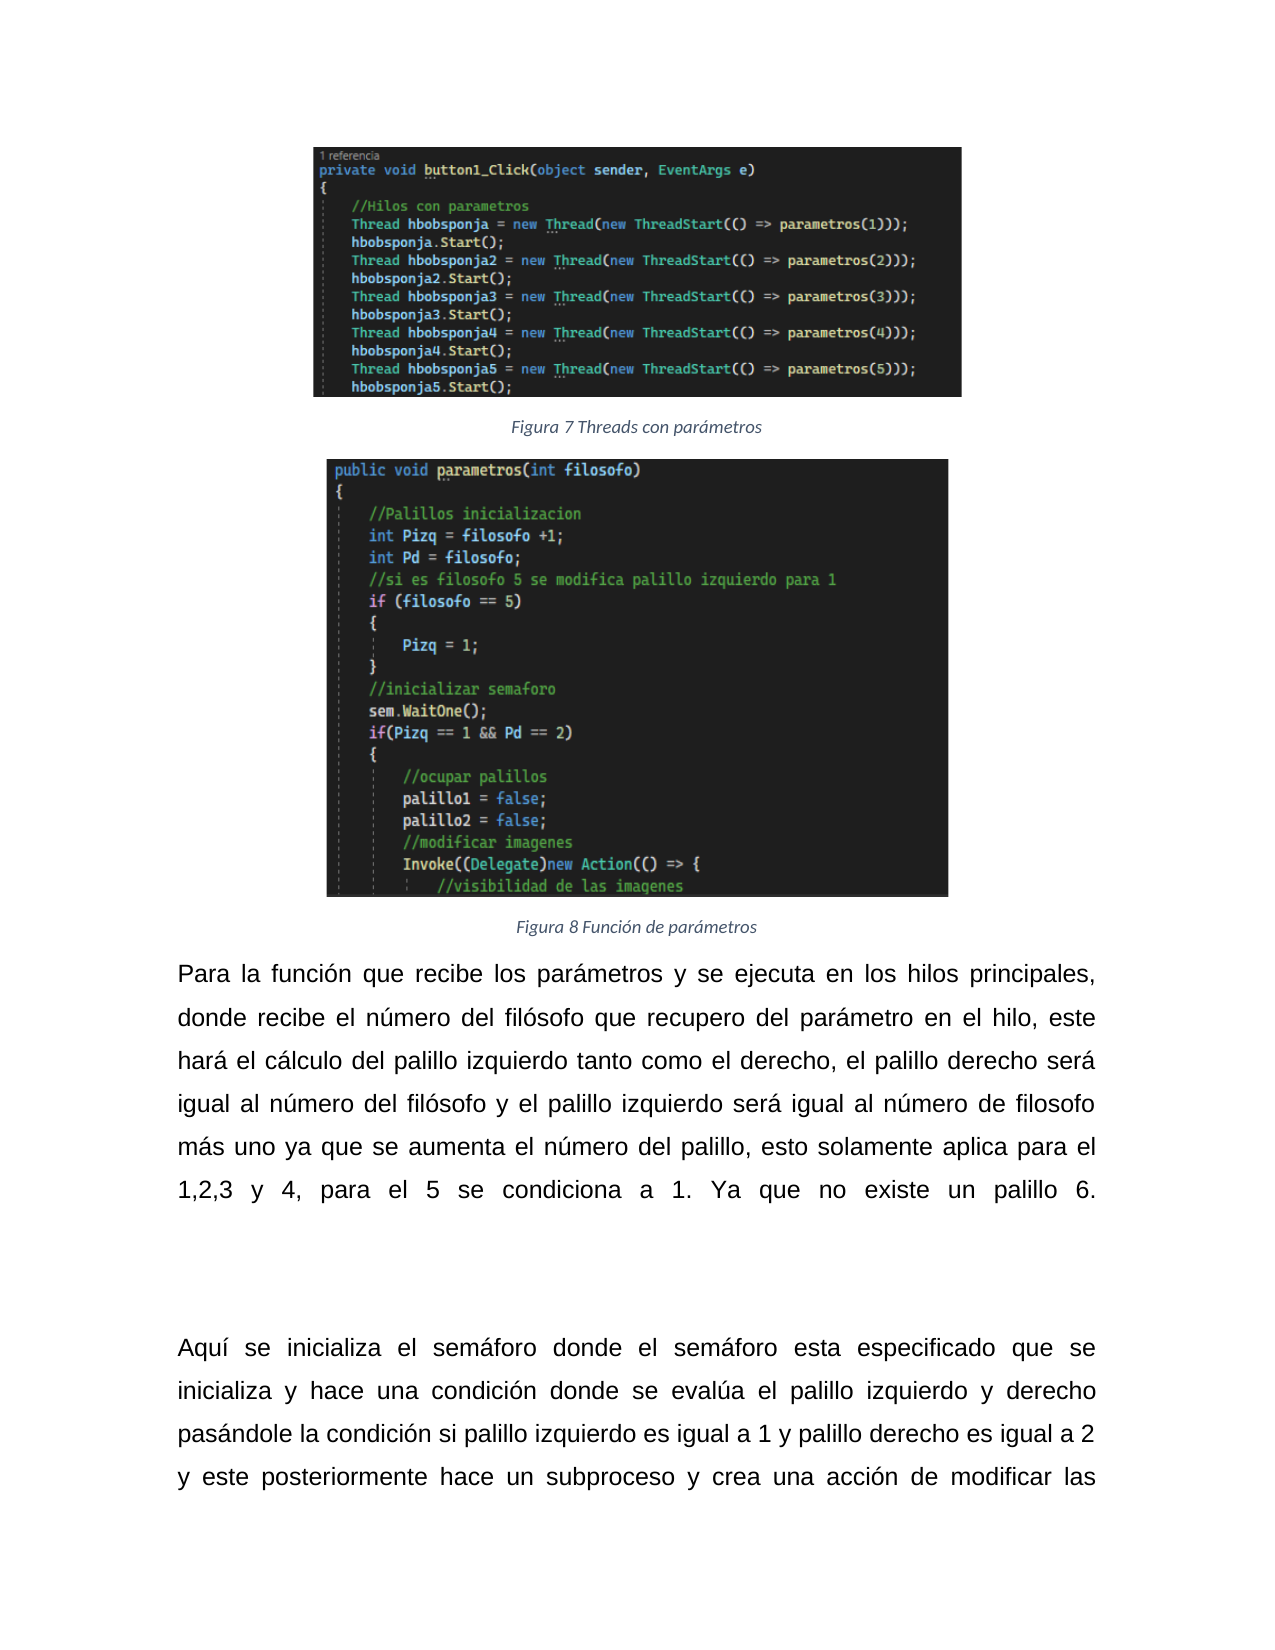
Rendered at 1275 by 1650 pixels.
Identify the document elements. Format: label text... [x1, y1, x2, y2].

picture [326, 459, 949, 897]
picture [313, 147, 962, 397]
text Para la función que recibe los parámetros y se ejecuta en los hilos principales, donde recibe el número del filósofo que recupero del parámetro en el hilo, este hará el cálculo del palillo izquierdo tanto como el derecho, el palillo derecho será igual al número del filósofo y el palillo izquierdo será igual al número de filosofo más uno ya que se aumenta el número del palillo, esto solamente aplica para el 1,2,3 y 4, para el 5 se condiciona a 1. Ya que no existe un palillo 6. [177, 959, 1098, 1246]
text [177, 1332, 1098, 1491]
